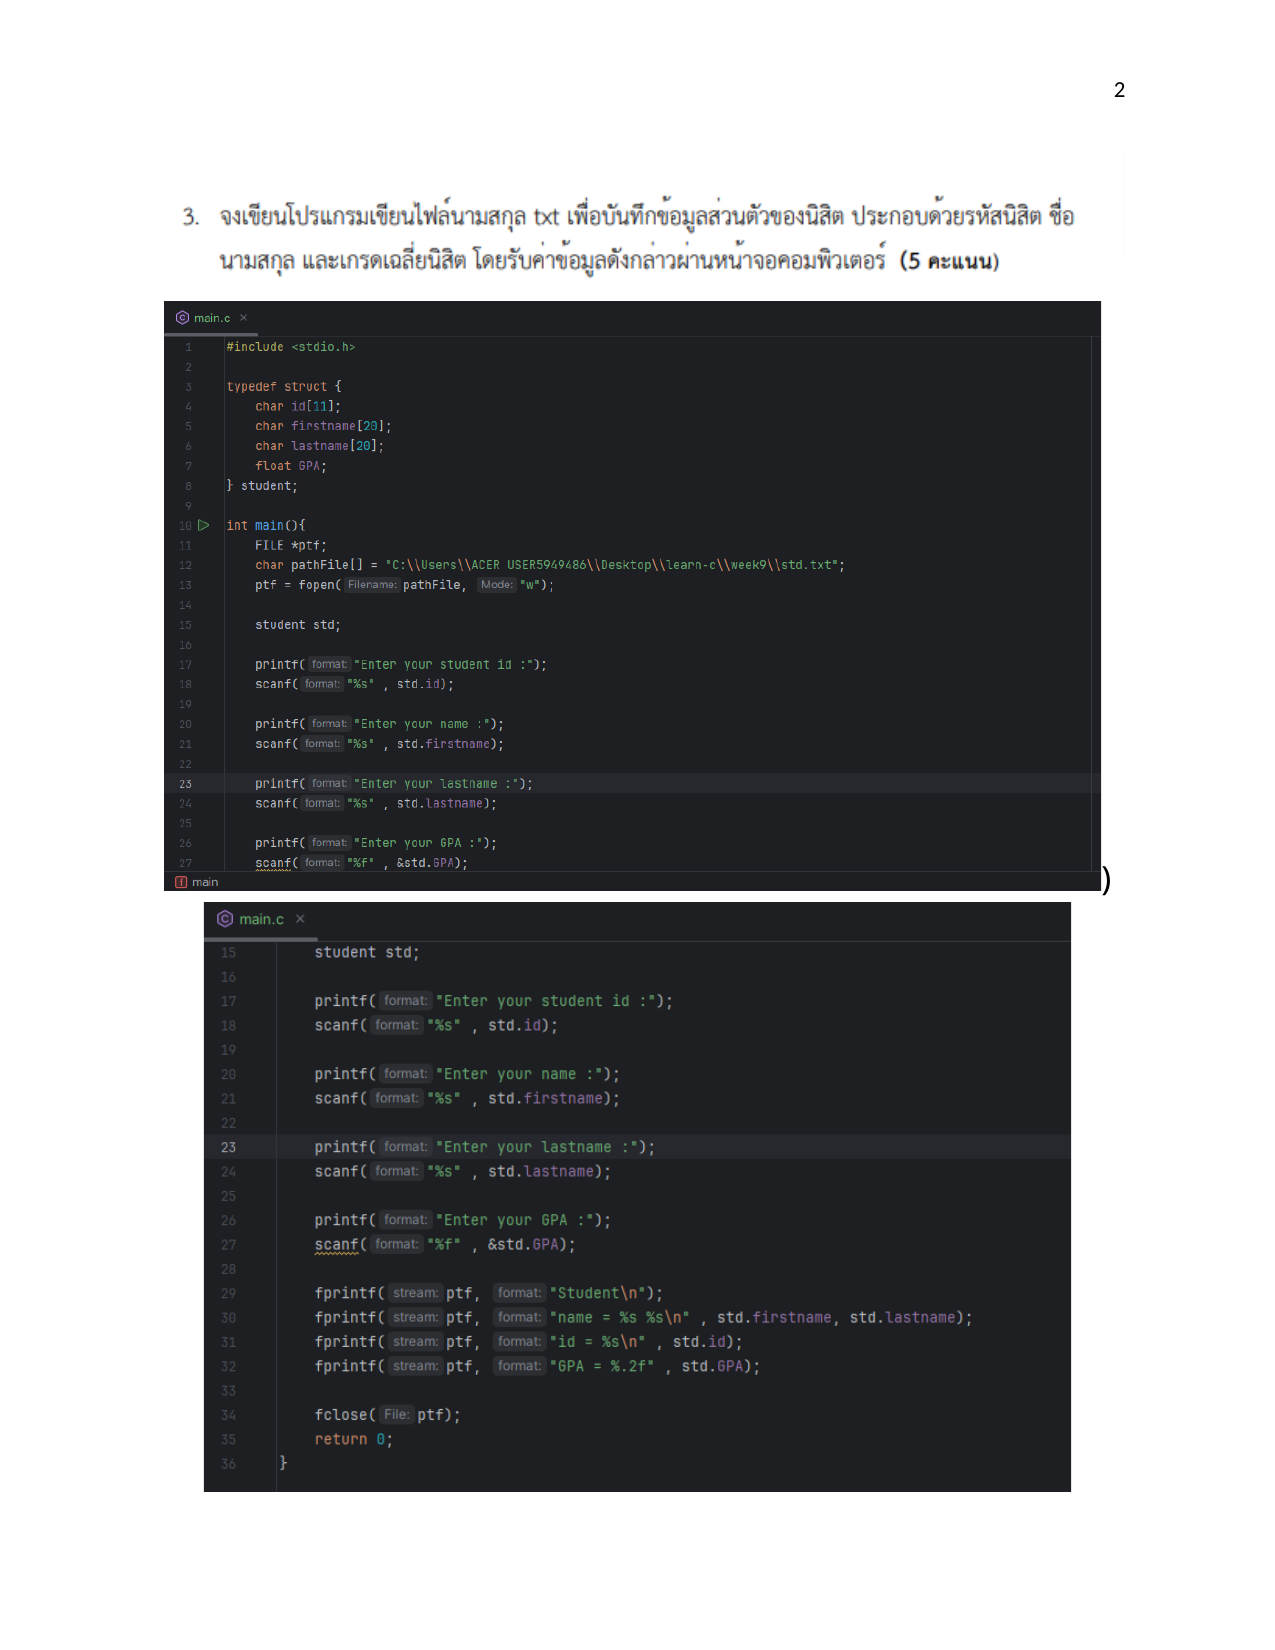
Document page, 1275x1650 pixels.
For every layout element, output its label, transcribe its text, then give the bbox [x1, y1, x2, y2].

picture [150, 150, 1125, 283]
picture [203, 902, 1072, 1492]
picture [164, 301, 1102, 891]
